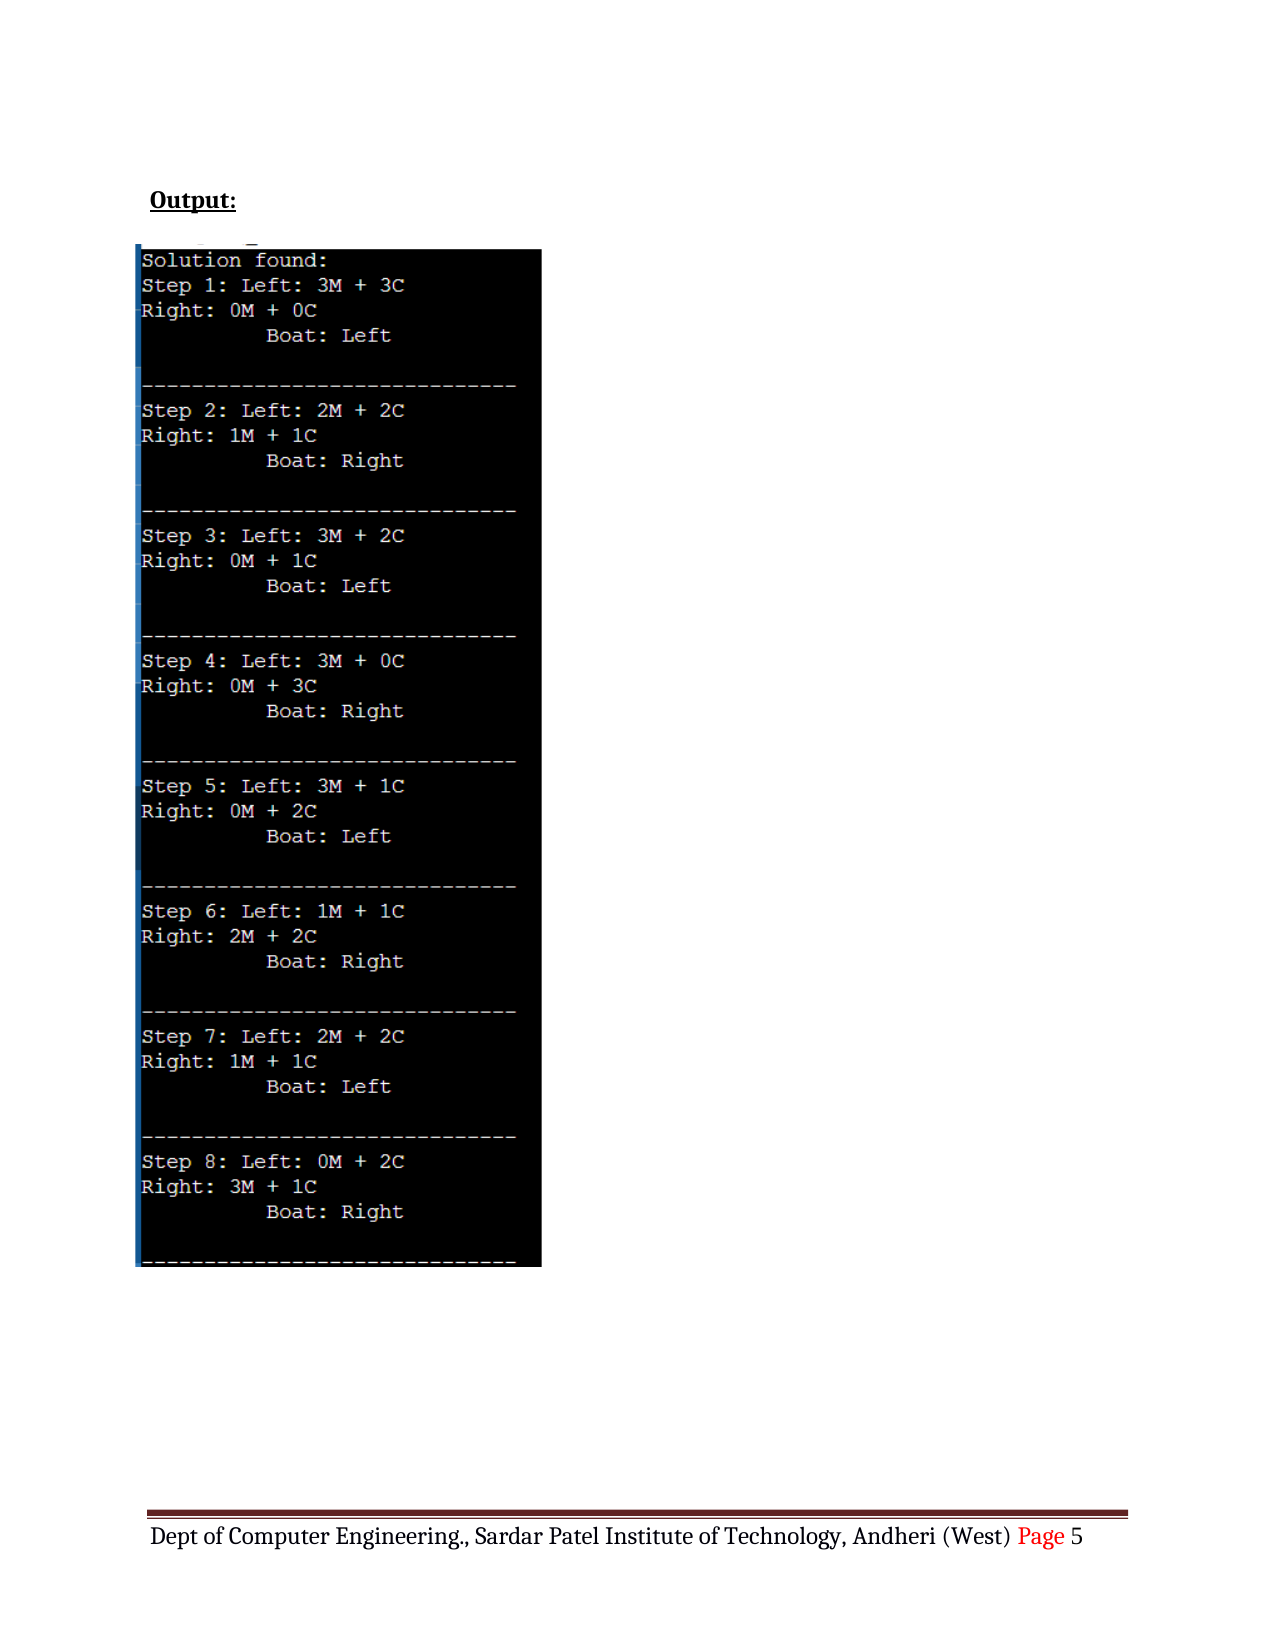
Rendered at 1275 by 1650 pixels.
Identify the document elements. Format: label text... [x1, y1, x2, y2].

picture [135, 244, 542, 1267]
subtitle Output: [150, 186, 1139, 215]
